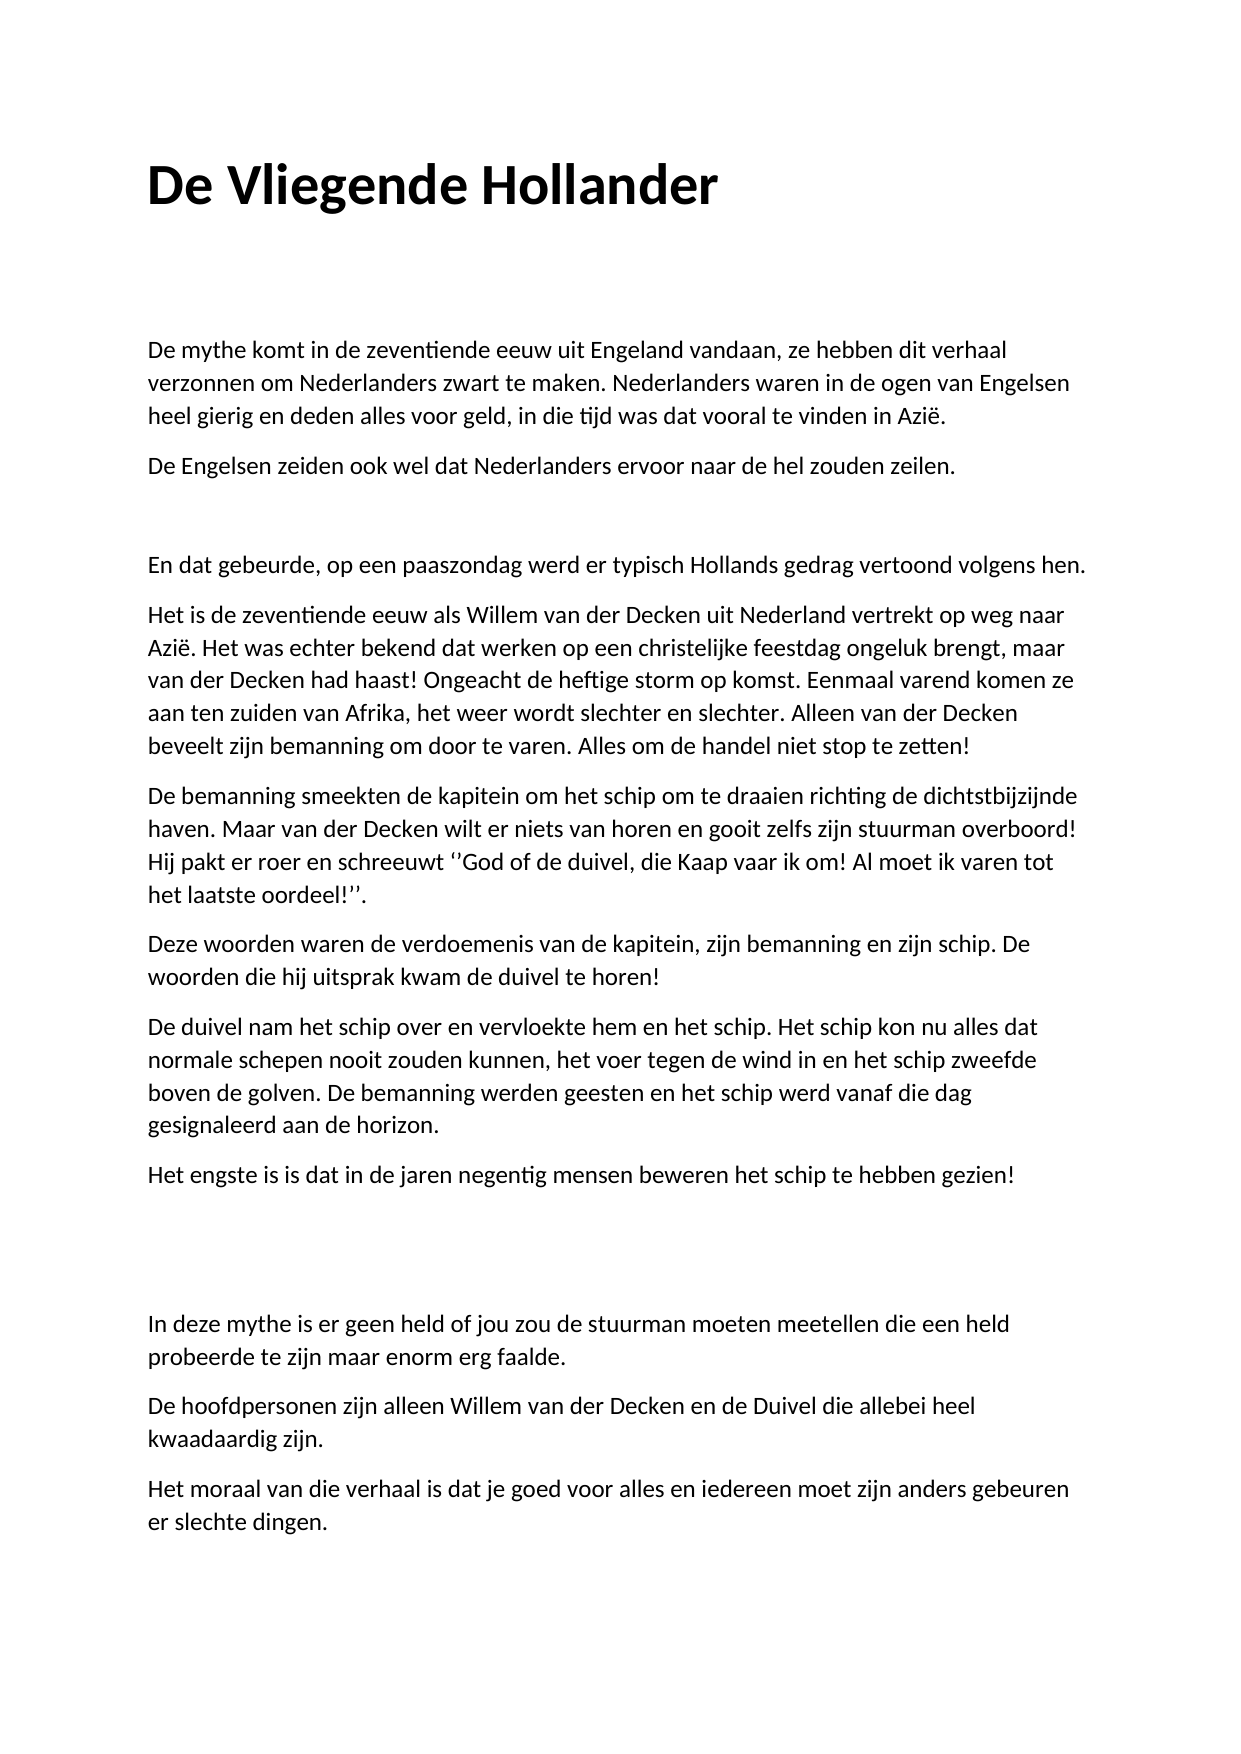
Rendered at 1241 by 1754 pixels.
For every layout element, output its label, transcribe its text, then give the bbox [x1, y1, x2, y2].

text Het is de zeventiende eeuw als Willem van der Decken uit Nederland vertrekt op weg naar Azië. Het was echter bekend dat werken op een christelijke feestdag ongeluk brengt, maar van der Decken had haast! Ongeacht de heftige storm op komst. Eenmaal varend komen ze aan ten zuiden van Afrika, het weer wordt slechter en slechter. Alleen van der Decken beveelt zijn bemanning om door te varen. Alles om de handel niet stop te zetten! [148, 599, 1093, 761]
text Deze woorden waren de verdoemenis van de kapitein, zijn bemanning en zijn schip. De woorden die hij uitsprak kwam de duivel te horen! [148, 928, 1093, 992]
text De bemanning smeekten de kapitein om het schip om te draaien richting de dichtstbijzijnde haven. Maar van der Decken wilt er niets van horen en gooit zelfs zijn stuurman overboord! Hij pakt er roer en schreeuwt ‘’God of de duivel, die Kaap vaar ik om! Al moet ik varen tot het laatste oordeel!’’. [148, 780, 1093, 909]
text De Vliegende Hollander [148, 148, 1093, 219]
text De Engelsen zeiden ook wel dat Nederlanders ervoor naar de hel zouden zeilen. [148, 450, 1093, 481]
text En dat gebeurde, op een paaszondag werd er typisch Hollands gedrag vertoond volgens hen. [148, 549, 1093, 580]
text Het moraal van die verhaal is dat je goed voor alles en iedereen moet zijn anders gebeuren er slechte dingen. [148, 1473, 1093, 1536]
text De mythe komt in de zeventiende eeuw uit Engeland vandaan, ze hebben dit verhaal verzonnen om Nederlanders zwart te maken. Nederlanders waren in de ogen van Engelsen heel gierig en deden alles voor geld, in die tijd was dat vooral te vinden in Azië. [148, 335, 1093, 431]
text Het engste is is dat in de jaren negentig mensen beweren het schip te hebben gezien! [148, 1159, 1093, 1190]
text De duivel nam het schip over en vervloekte hem en het schip. Het schip kon nu alles dat normale schepen nooit zouden kunnen, het voer tegen de wind in en het schip zweefde boven de golven. De bemanning werden geesten en het schip werd vanaf die dag gesignaleerd aan de horizon. [148, 1011, 1093, 1140]
text De hoofdpersonen zijn alleen Willem van der Decken en de Duivel die allebei heel kwaadaardig zijn. [148, 1391, 1093, 1454]
text In deze mythe is er geen held of jou zou de stuurman moeten meetellen die een held probeerde te zijn maar enorm erg faalde. [148, 1308, 1093, 1371]
